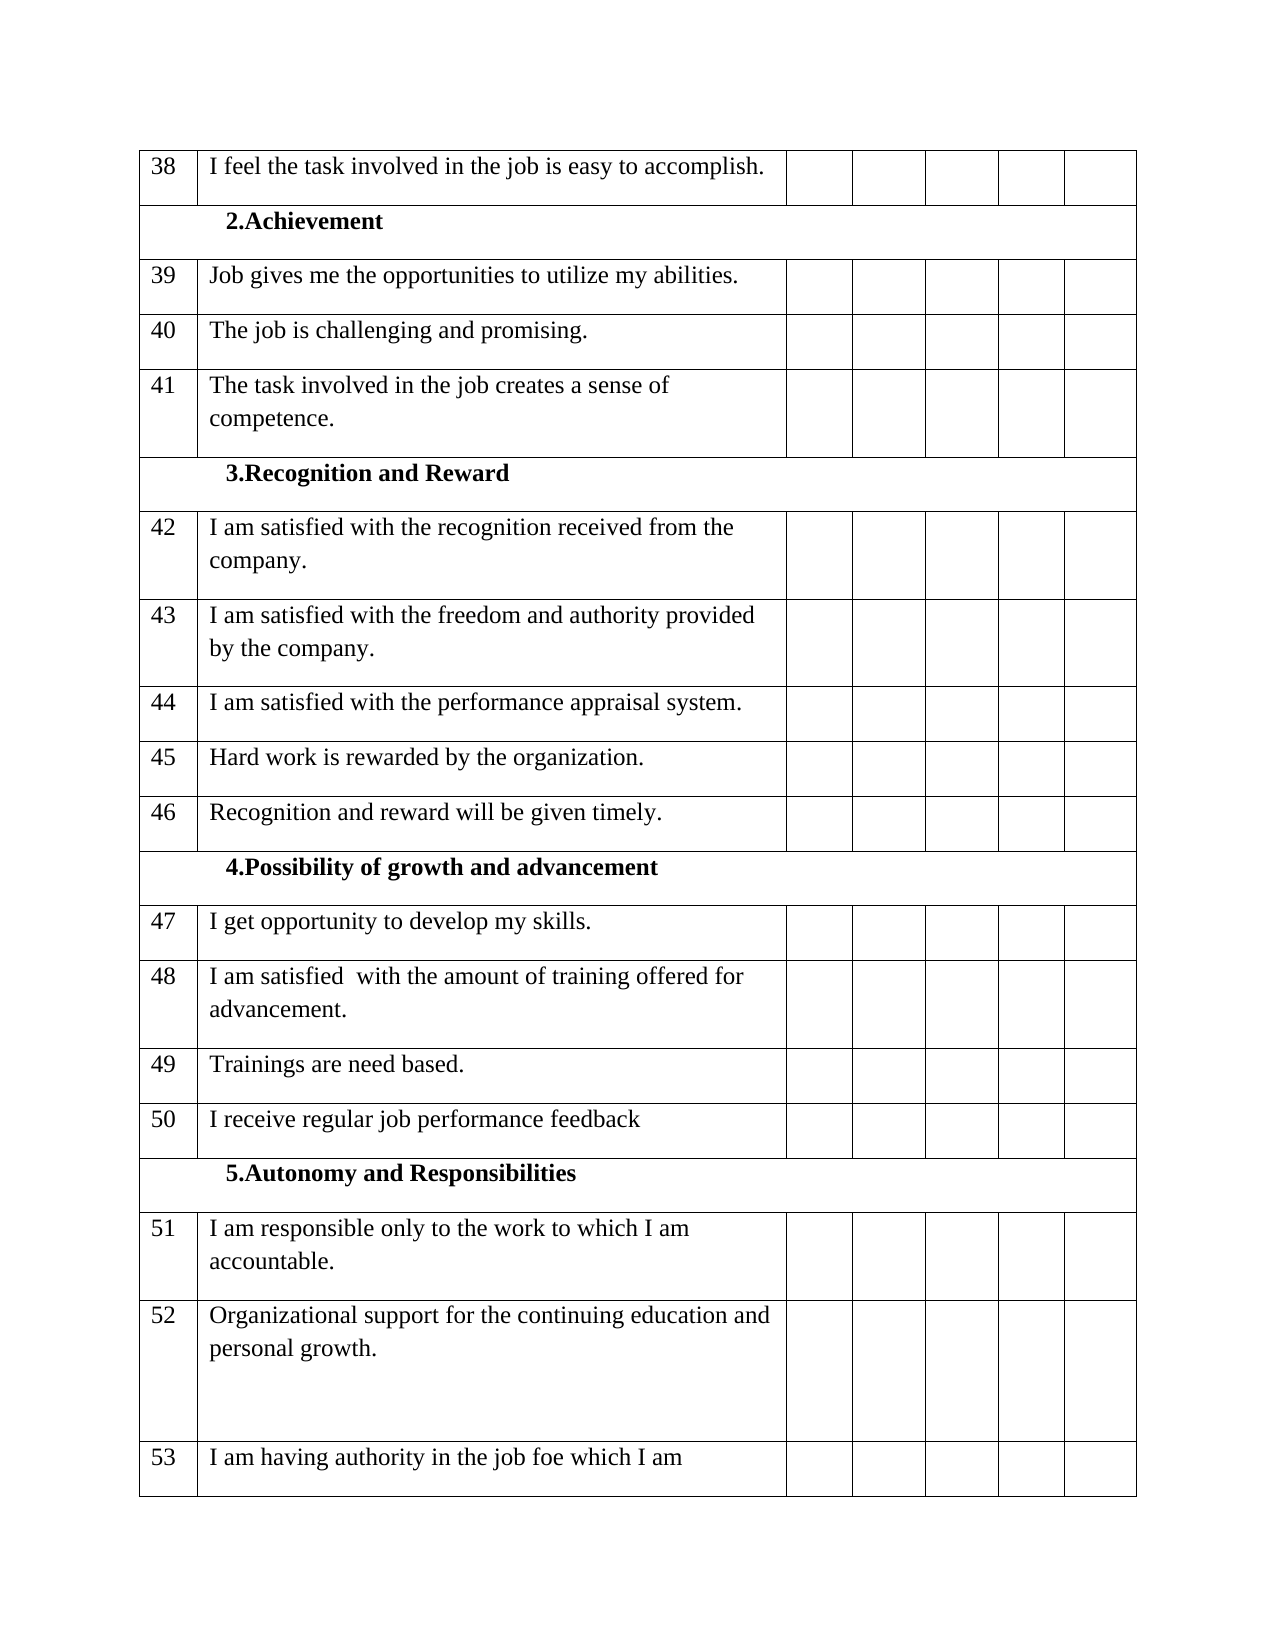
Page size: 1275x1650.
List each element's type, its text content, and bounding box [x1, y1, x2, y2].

table_cell [999, 260, 1064, 314]
table_cell [926, 906, 998, 960]
table_cell [853, 512, 925, 599]
table_cell [926, 512, 998, 599]
table_cell Hard work is rewarded by the organization. [198, 742, 786, 796]
table_cell 51 [140, 1213, 197, 1299]
table_cell Trainings are need based. [198, 1049, 786, 1103]
table_cell 38 [140, 151, 197, 205]
table_cell [926, 1213, 998, 1299]
table_cell [787, 370, 852, 457]
table_cell I am satisfied with the recognition received from the company. [198, 512, 786, 599]
table_cell [926, 1301, 998, 1441]
table_cell [999, 600, 1064, 686]
table_cell [926, 742, 998, 796]
table_cell The job is challenging and promising. [198, 315, 786, 369]
table_cell [787, 687, 852, 741]
table_cell [1065, 1442, 1136, 1496]
table_cell [853, 600, 925, 686]
table_cell 50 [140, 1104, 197, 1157]
table_cell 46 [140, 797, 197, 851]
table_cell [926, 687, 998, 741]
table_cell [926, 260, 998, 314]
table_cell I get opportunity to develop my skills. [198, 906, 786, 960]
table_cell [853, 906, 925, 960]
table_cell The task involved in the job creates a sense of competence. [198, 370, 786, 457]
table_cell [853, 1104, 925, 1157]
table_cell 48 [140, 961, 197, 1048]
table_cell [1065, 961, 1136, 1048]
table_cell [853, 151, 925, 205]
table_cell [853, 961, 925, 1048]
table_cell 40 [140, 315, 197, 369]
table_cell Job gives me the opportunities to utilize my abilities. [198, 260, 786, 314]
table_cell [1065, 512, 1136, 599]
table_cell [787, 260, 852, 314]
table_cell Recognition and reward will be given timely. [198, 797, 786, 851]
table_cell [1065, 151, 1136, 205]
table_cell [1065, 1104, 1136, 1157]
table_cell I am satisfied with the amount of training offered for advancement. [198, 961, 786, 1048]
table_cell [999, 1442, 1064, 1496]
table_cell [1065, 260, 1136, 314]
table_cell [999, 1213, 1064, 1299]
table_cell [926, 151, 998, 205]
table_cell [926, 1104, 998, 1157]
table_cell [999, 742, 1064, 796]
table_cell [1065, 1049, 1136, 1103]
table_cell [999, 1104, 1064, 1157]
table_cell [787, 315, 852, 369]
table_cell Organizational support for the continuing education and personal growth. [198, 1301, 786, 1441]
table_cell [787, 1213, 852, 1299]
table_cell [1065, 742, 1136, 796]
table_cell [1065, 370, 1136, 457]
table_cell 5.Autonomy and Responsibilities [140, 1159, 1136, 1212]
table_cell [787, 1442, 852, 1496]
table_cell [787, 906, 852, 960]
table_cell I feel the task involved in the job is easy to accomplish. [198, 151, 786, 205]
table_cell [999, 1301, 1064, 1441]
table_cell [999, 687, 1064, 741]
table_cell [853, 1049, 925, 1103]
table_cell [787, 512, 852, 599]
table_cell [853, 1442, 925, 1496]
table_cell 43 [140, 600, 197, 686]
table_cell [999, 961, 1064, 1048]
table_cell 3.Recognition and Reward [140, 458, 1136, 511]
table_cell 2.Achievement [140, 206, 1136, 259]
table_cell I am satisfied with the performance appraisal system. [198, 687, 786, 741]
table_cell [999, 151, 1064, 205]
table_cell [926, 1442, 998, 1496]
table_cell [853, 1301, 925, 1441]
table_cell 42 [140, 512, 197, 599]
table_cell [787, 1049, 852, 1103]
table_cell 47 [140, 906, 197, 960]
table_cell [926, 1049, 998, 1103]
table_cell [787, 1301, 852, 1441]
table_cell [787, 151, 852, 205]
table_cell [1065, 797, 1136, 851]
table_cell [787, 742, 852, 796]
table_cell [787, 1104, 852, 1157]
table_cell I receive regular job performance feedback [198, 1104, 786, 1157]
table_cell [926, 961, 998, 1048]
table_cell 52 [140, 1301, 197, 1441]
table_cell [787, 600, 852, 686]
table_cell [198, 1442, 786, 1496]
table_cell [853, 687, 925, 741]
table_cell [853, 260, 925, 314]
table_cell 39 [140, 260, 197, 314]
table_cell [853, 370, 925, 457]
table_cell 53 [140, 1442, 197, 1496]
table_cell [999, 1049, 1064, 1103]
table_cell [853, 797, 925, 851]
table_cell 45 [140, 742, 197, 796]
table_cell 41 [140, 370, 197, 457]
table_cell [999, 370, 1064, 457]
table_cell [1065, 600, 1136, 686]
table_cell [926, 600, 998, 686]
table_cell [1065, 315, 1136, 369]
table_cell [926, 797, 998, 851]
table_cell [1065, 687, 1136, 741]
table_cell [999, 512, 1064, 599]
table_cell I am satisfied with the freedom and authority provided by the company. [198, 600, 786, 686]
table_cell [1065, 1213, 1136, 1299]
table_cell 44 [140, 687, 197, 741]
table_cell [1065, 1301, 1136, 1441]
table_cell [999, 797, 1064, 851]
table_cell [999, 906, 1064, 960]
table_cell [999, 315, 1064, 369]
table_cell [926, 315, 998, 369]
table_cell [853, 1213, 925, 1299]
table_cell [853, 315, 925, 369]
table_cell [926, 370, 998, 457]
table_cell [853, 742, 925, 796]
table_cell I am responsible only to the work to which I am accountable. [198, 1213, 786, 1299]
table_cell 4.Possibility of growth and advancement [140, 852, 1136, 905]
table_cell 49 [140, 1049, 197, 1103]
table_cell [787, 797, 852, 851]
table_cell [787, 961, 852, 1048]
table_cell [1065, 906, 1136, 960]
